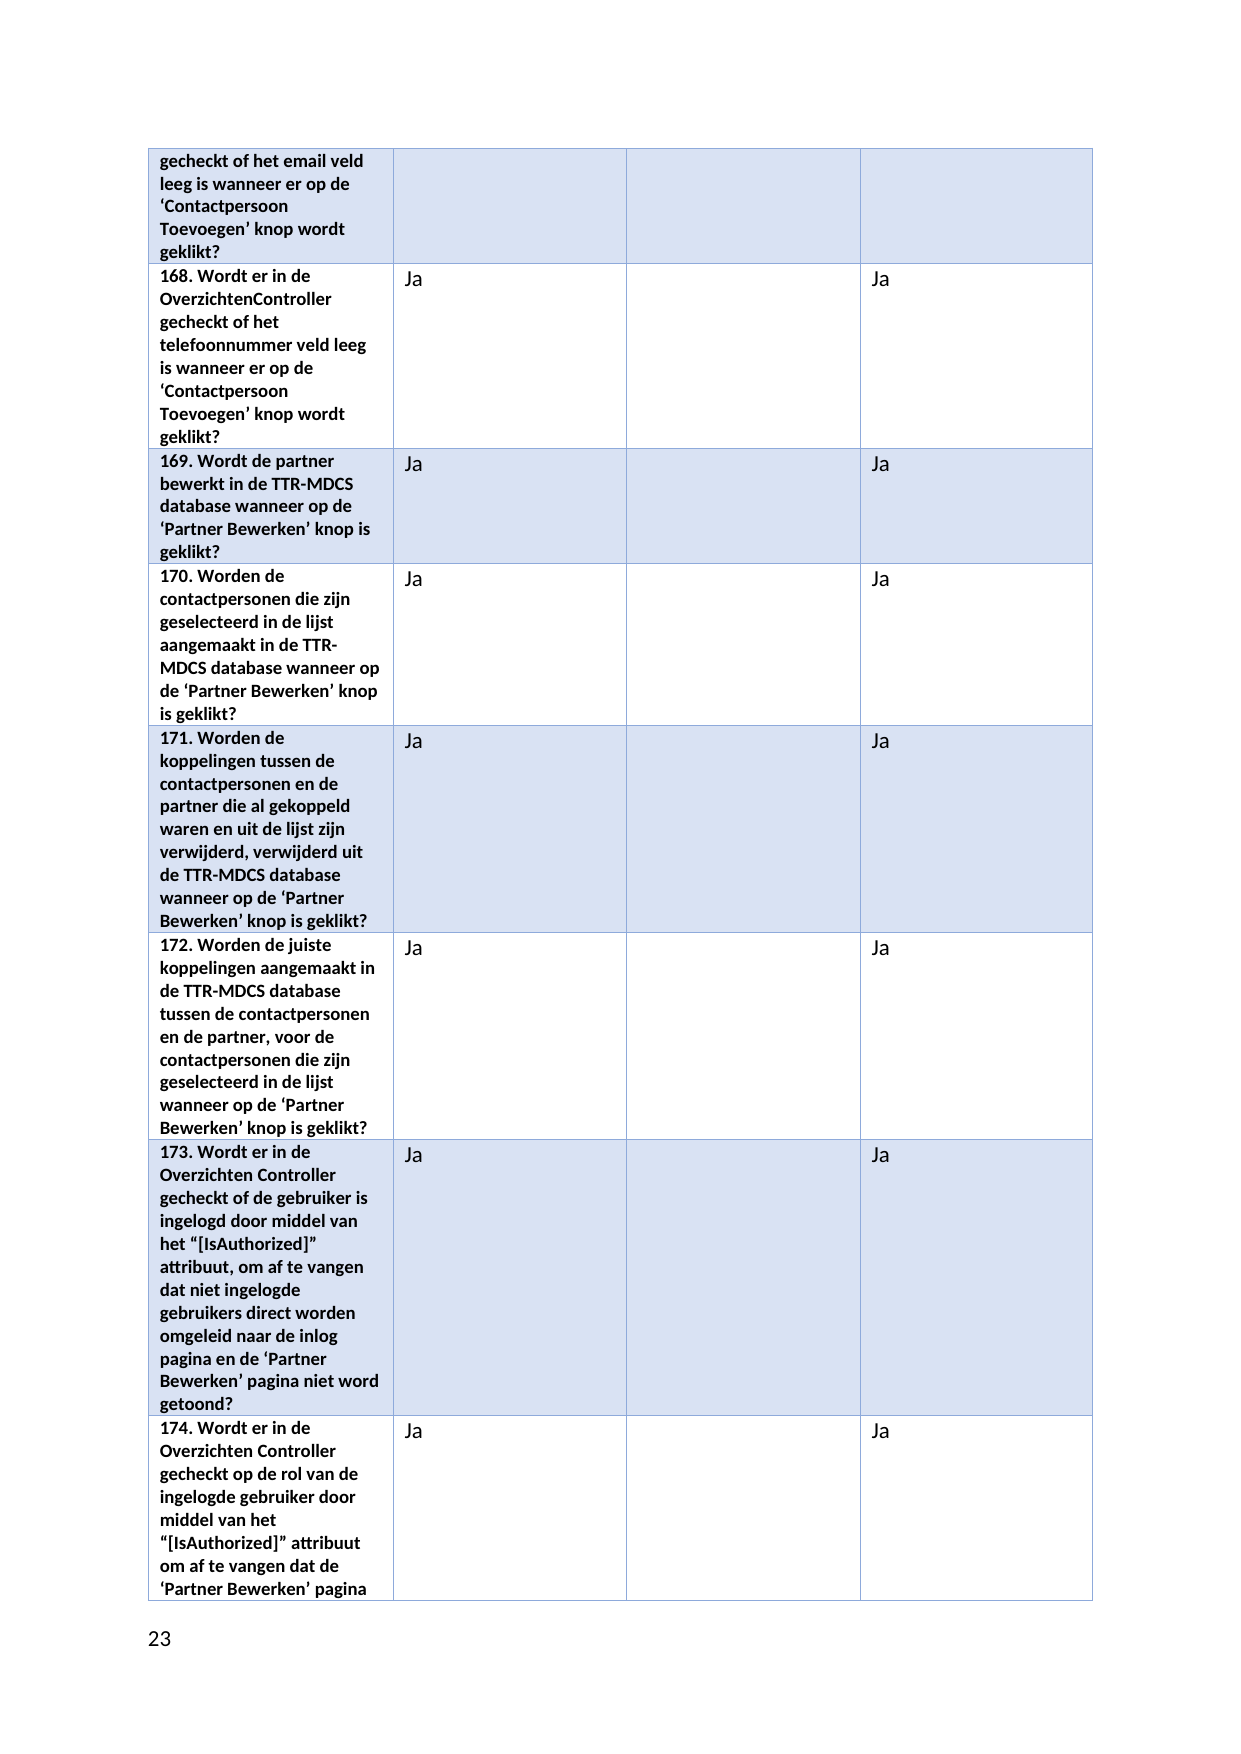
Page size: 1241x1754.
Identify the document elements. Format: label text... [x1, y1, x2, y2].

table_cell Ja [394, 933, 626, 1139]
table_cell 169. Wordt de partner bewerkt in de TTR-MDCS database wanneer op de ‘Partner Bewerken’ knop is geklikt? [149, 449, 393, 563]
table_cell [627, 264, 860, 448]
table_cell Ja [394, 449, 626, 563]
table_cell [627, 1140, 860, 1415]
table_cell 173. Wordt er in de Overzichten Controller gecheckt of de gebruiker is ingelogd door middel van het “[IsAuthorized]” attribuut, om af te vangen dat niet ingelogde gebruikers direct worden omgeleid naar de inlog pagina en de ‘Partner Bewerken’ pagina niet word getoond? [149, 1140, 393, 1415]
table_cell Ja [861, 1416, 1092, 1600]
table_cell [149, 1416, 393, 1600]
table_cell [627, 726, 860, 932]
table_cell [627, 449, 860, 563]
table_cell 171. Worden de koppelingen tussen de contactpersonen en de partner die al gekoppeld waren en uit de lijst zijn verwijderd, verwijderd uit de TTR-MDCS database wanneer op de ‘Partner Bewerken’ knop is geklikt? [149, 726, 393, 932]
table_cell Ja [861, 564, 1092, 725]
table_cell [627, 149, 860, 263]
table_cell Ja [394, 1416, 626, 1600]
table_cell Ja [861, 726, 1092, 932]
table_cell Ja [394, 149, 626, 263]
table_cell 170. Worden de contactpersonen die zijn geselecteerd in de lijst aangemaakt in de TTR-MDCS database wanneer op de ‘Partner Bewerken’ knop is geklikt? [149, 564, 393, 725]
table_cell Ja [861, 933, 1092, 1139]
table_cell Ja [861, 149, 1092, 263]
table_cell Ja [394, 564, 626, 725]
table_cell [627, 564, 860, 725]
table_cell 172. Worden de juiste koppelingen aangemaakt in de TTR-MDCS database tussen de contactpersonen en de partner, voor de contactpersonen die zijn geselecteerd in de lijst wanneer op de ‘Partner Bewerken’ knop is geklikt? [149, 933, 393, 1139]
table_cell Ja [394, 1140, 626, 1415]
table_cell [627, 933, 860, 1139]
table_cell Ja [861, 449, 1092, 563]
table_cell Ja [861, 1140, 1092, 1415]
table_cell [627, 1416, 860, 1600]
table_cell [149, 149, 393, 263]
table_cell Ja [861, 264, 1092, 448]
table_cell 168. Wordt er in de OverzichtenController gecheckt of het telefoonnummer veld leeg is wanneer er op de ‘Contactpersoon Toevoegen’ knop wordt geklikt? [149, 264, 393, 448]
table_cell Ja [394, 264, 626, 448]
table_cell Ja [394, 726, 626, 932]
